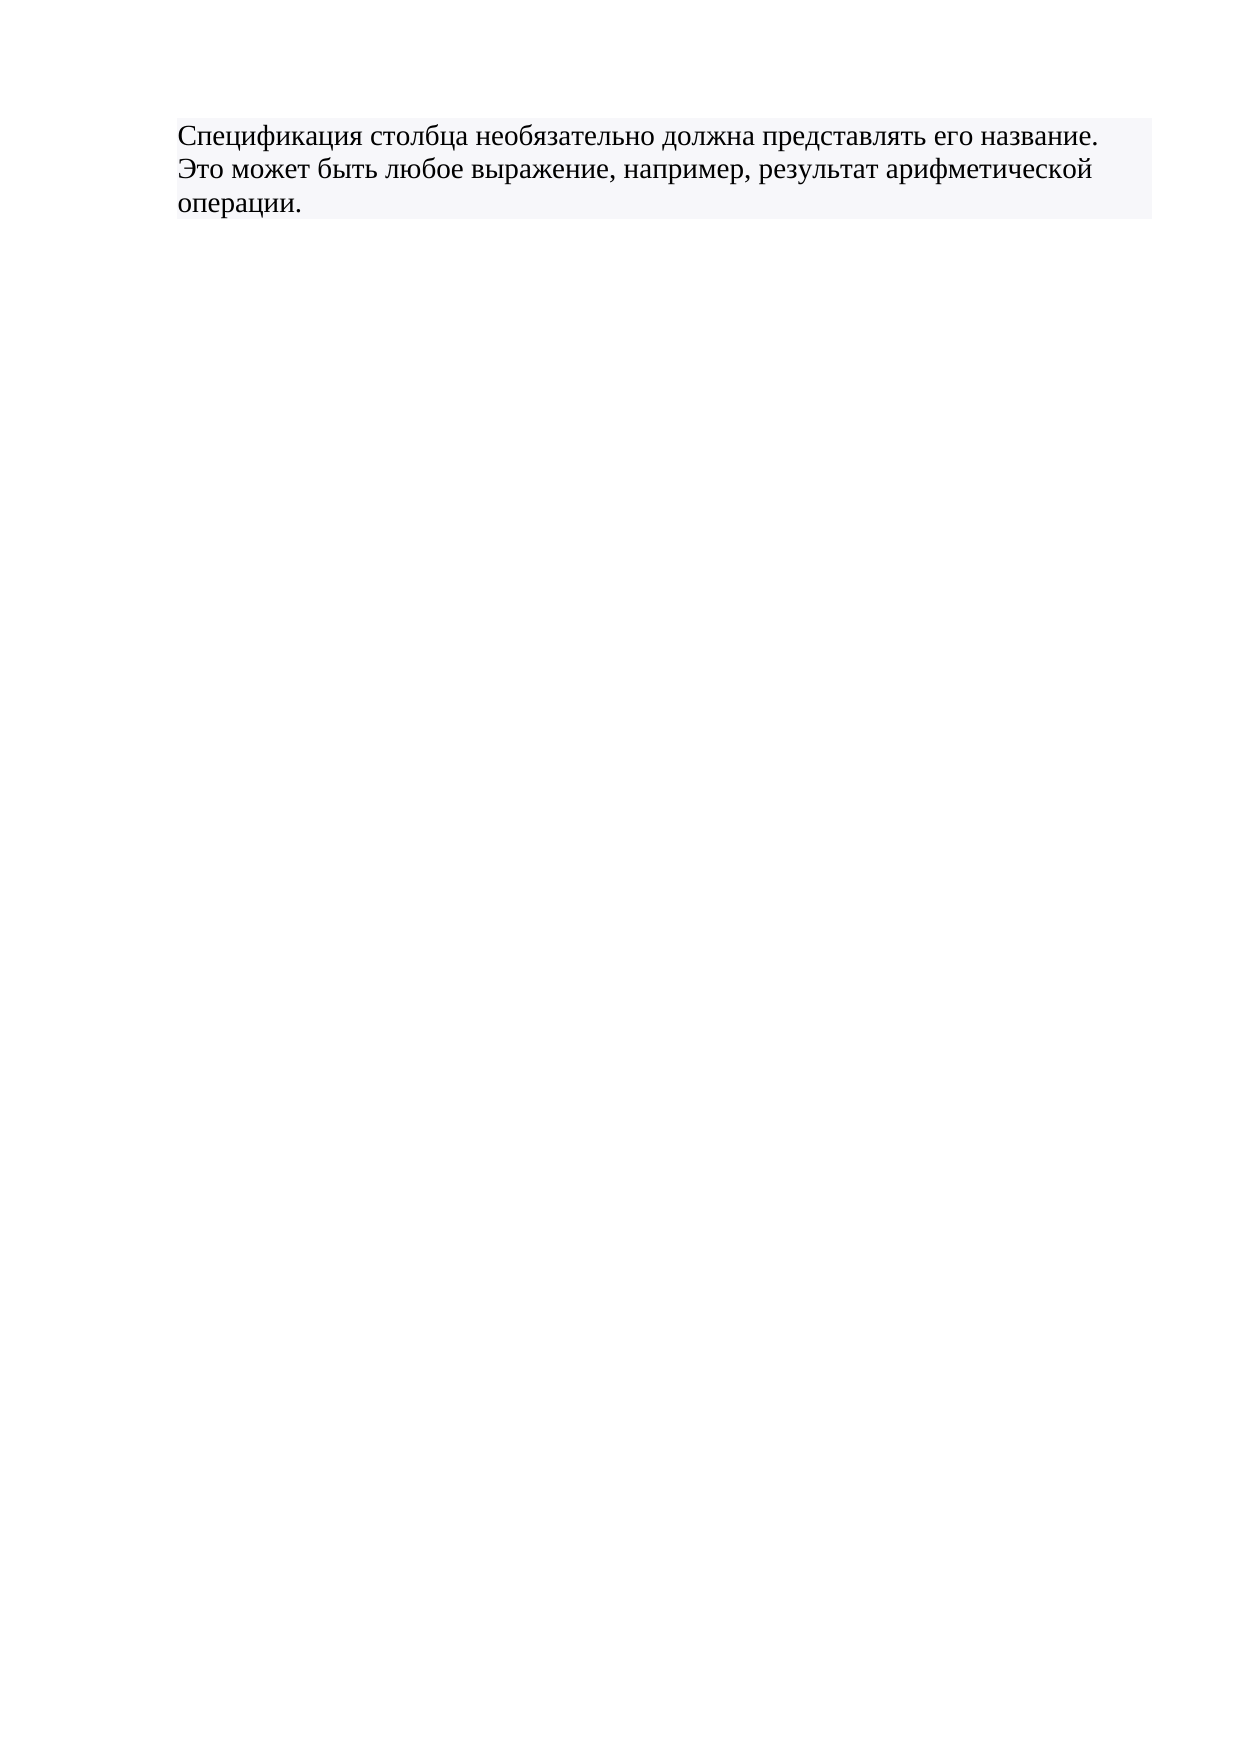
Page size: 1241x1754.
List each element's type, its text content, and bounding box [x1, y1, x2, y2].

text Спецификация столбца необязательно должна представлять его название. Это может быть любое выражение, например, результат арифметической операции. [302, 118, 1152, 219]
